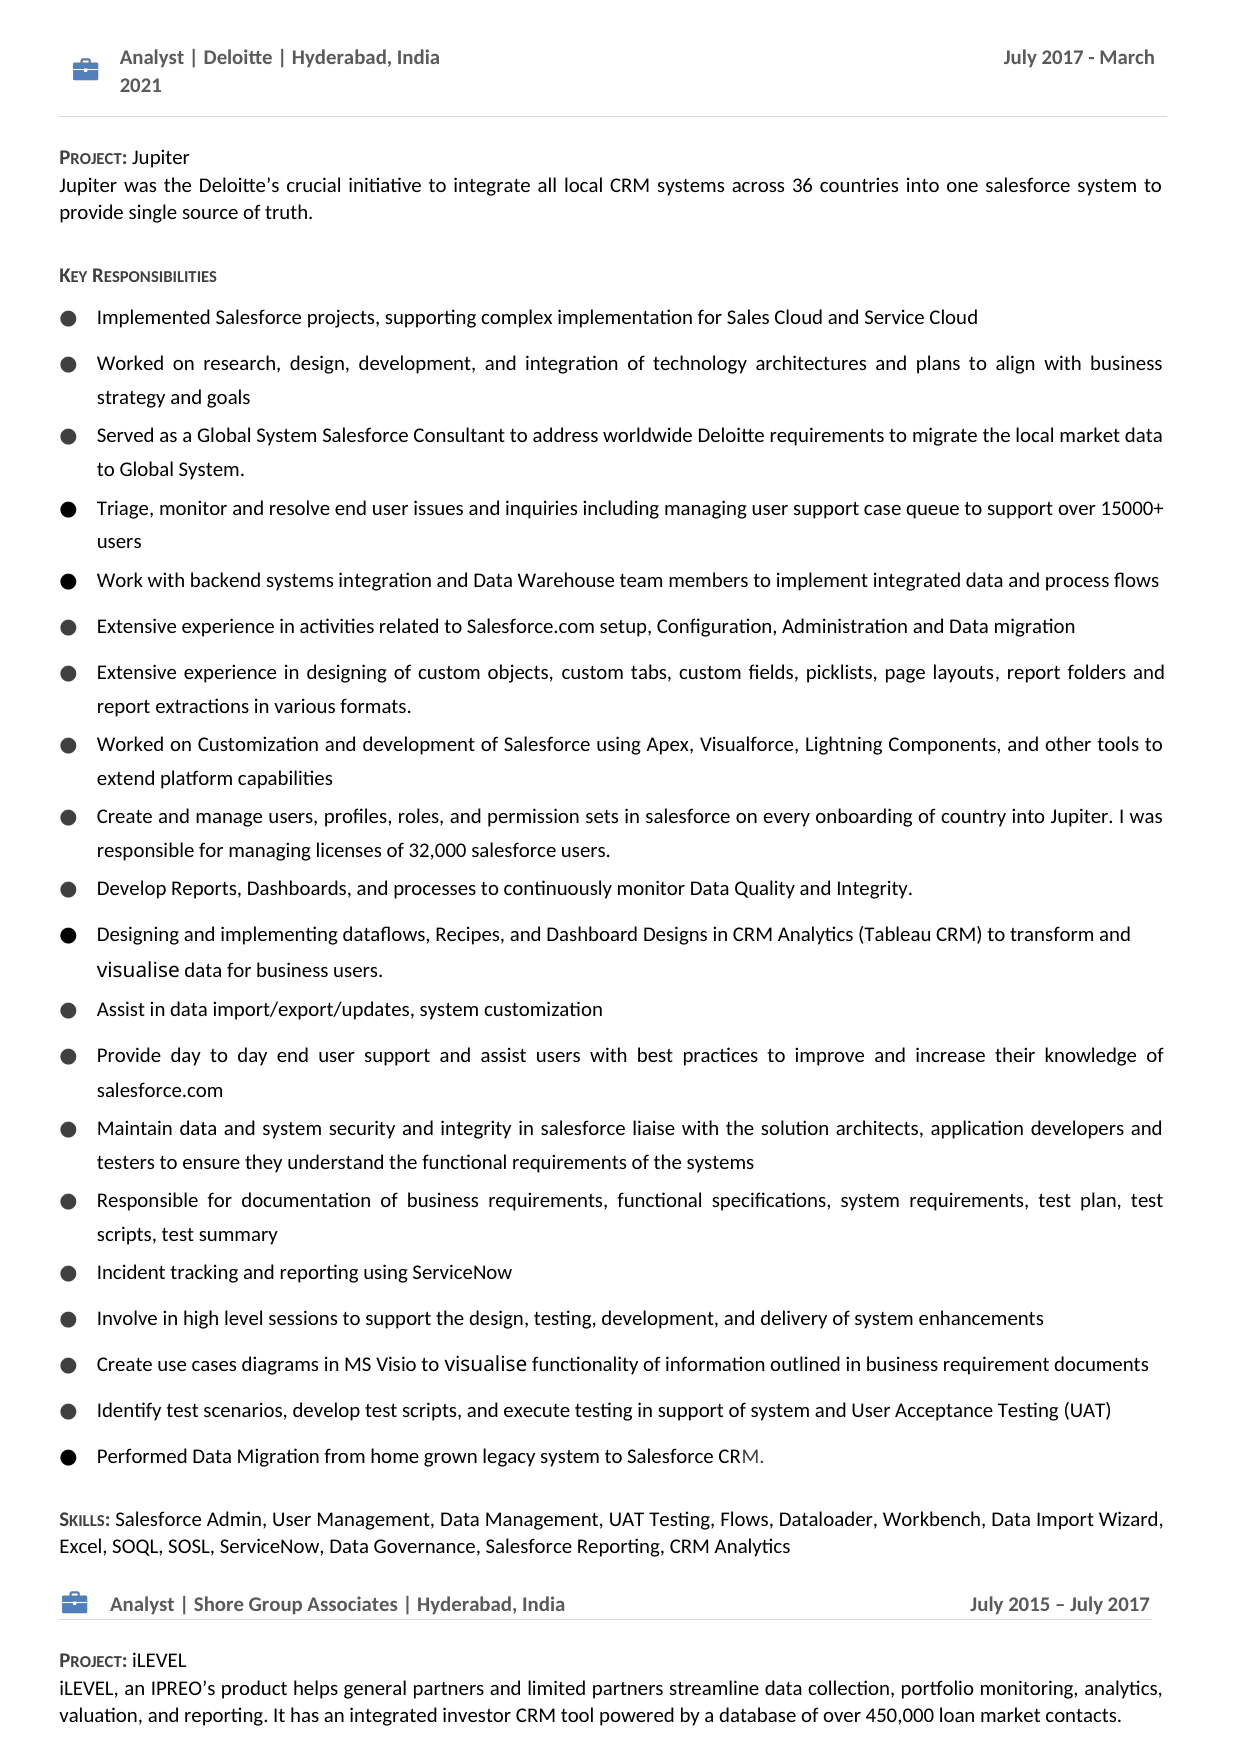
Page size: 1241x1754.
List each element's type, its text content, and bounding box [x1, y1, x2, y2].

table_header [59, 1588, 96, 1619]
table_header July 2015 – July 2017 [886, 1588, 1152, 1619]
list Maintain data and system security and integrity in salesforce liaise with the solution architects, application developers and testers to ensure they understand the functional requirements of the systems [59, 1104, 1165, 1174]
list Served as a Global System Salesforce Consultant to address worldwide Deloitte requirements to migrate the local market data to Global System. [59, 412, 1165, 482]
list Designing and implementing dataflows, Recipes, and Dashboard Designs in CRM Analytics (Tableau CRM) to transform and visualise data for business users. [59, 911, 1165, 984]
text Skills: Salesforce Admin, User Management, Data Management, UAT Testing, Flows, Dataloader, Workbench, Data Import Wizard, Excel, SOQL, SOSL, ServiceNow, Data Governance, Salesforce Reporting, CRM Analytics [59, 1506, 1165, 1559]
list Develop Reports, Dashboards, and processes to continuously monitor Data Quality and Integrity. [59, 864, 1165, 907]
text Jupiter was the Deloitte’s crucial initiative to integrate all local CRM systems across 36 countries into one salesforce system to provide single source of truth. [59, 172, 1165, 224]
text Project: Jupiter [59, 144, 1165, 170]
list Incident tracking and reporting using ServiceNow [59, 1248, 1165, 1291]
table_header Analyst | Shore Group Associates | Hyderabad, India [96, 1588, 886, 1619]
list Create and manage users, profiles, roles, and permission sets in salesforce on every onboarding of country into Jupiter. I was responsible for managing licenses of 32,000 salesforce users. [59, 792, 1165, 862]
list Assist in data import/export/updates, system customization [59, 986, 1165, 1029]
text Key Responsibilities [59, 262, 1165, 288]
list Responsible for documentation of business requirements, functional specifications, system requirements, test plan, test scripts, test summary [59, 1176, 1165, 1246]
list Identify test scenarios, develop test scripts, and execute testing in support of system and User Acceptance Testing (UAT) [59, 1386, 1165, 1429]
picture [70, 55, 100, 85]
table_header [59, 44, 108, 116]
list Worked on research, design, development, and integration of technology architectures and plans to align with business strategy and goals [59, 340, 1165, 410]
list Involve in high level sessions to support the design, testing, development, and delivery of system enhancements [59, 1294, 1165, 1337]
text iLEVEL, an IPREO’s product helps general partners and limited partners streamline data collection, portfolio monitoring, analytics, valuation, and reporting. It has an integrated investor CRM tool powered by a database of over 450,000 loan market contacts. [59, 1675, 1165, 1727]
list Implemented Salesforce projects, supporting complex implementation for Sales Cloud and Service Cloud [59, 294, 1165, 337]
text Project: iLEVEL [59, 1647, 1165, 1673]
list Work with backend systems integration and Data Warehouse team members to implement integrated data and process flows [59, 556, 1165, 599]
table_header Analyst | Deloitte | Hyderabad, India July 2017 - March 2021 [108, 44, 1167, 116]
list Performed Data Migration from home grown legacy system to Salesforce CRM. [59, 1432, 1165, 1475]
picture [59, 1588, 89, 1618]
list Create use cases diagrams in MS Visio to visualise functionality of information outlined in business requirement documents [59, 1340, 1165, 1383]
list Extensive experience in designing of custom objects, custom tabs, custom fields, picklists, page layouts, report folders and report extractions in various formats. [59, 648, 1165, 718]
list Worked on Customization and development of Salesforce using Apex, Visualforce, Lightning Components, and other tools to extend platform capabilities [59, 720, 1165, 790]
list Triage, monitor and resolve end user issues and inquiries including managing user support case queue to support over 15000+ users [59, 484, 1165, 554]
list Provide day to day end user support and assist users with best practices to improve and increase their knowledge of salesforce.com [59, 1032, 1165, 1102]
list Extensive experience in activities related to Salesforce.com setup, Configuration, Administration and Data migration [59, 602, 1165, 645]
